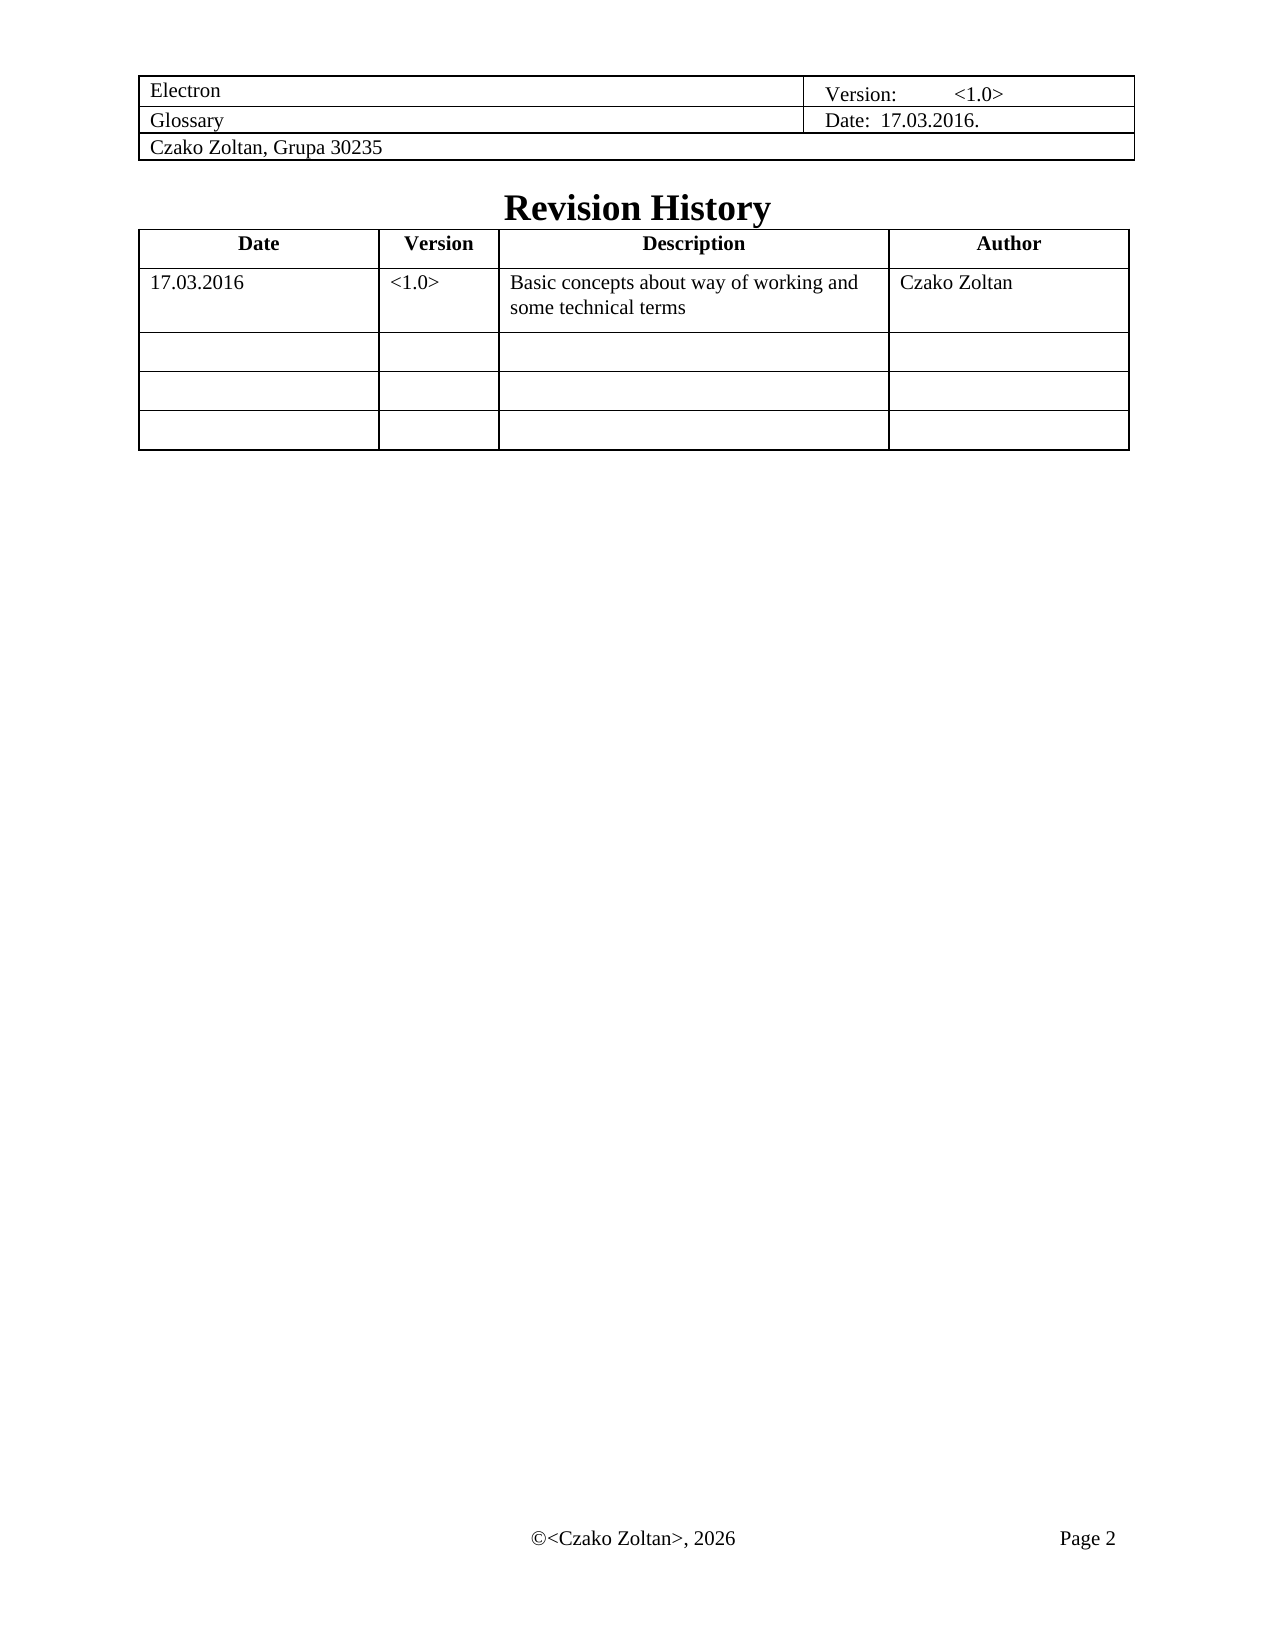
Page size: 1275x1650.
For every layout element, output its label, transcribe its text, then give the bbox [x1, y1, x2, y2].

title Revision History [150, 185, 1125, 228]
table_cell [380, 411, 498, 449]
table_cell [140, 372, 378, 410]
table_cell [380, 333, 498, 371]
table_cell [500, 372, 888, 410]
table_cell [380, 372, 498, 410]
table_header Version [380, 230, 498, 268]
table_cell [890, 411, 1128, 449]
table_header Date [140, 230, 378, 268]
table_cell [140, 411, 378, 449]
table_cell <1.0> [380, 269, 498, 332]
table_cell Basic concepts about way of working and some technical terms [500, 269, 888, 332]
table_cell [890, 333, 1128, 371]
table_cell [500, 411, 888, 449]
table_cell [140, 333, 378, 371]
table_cell 17.03.2016 [140, 269, 378, 332]
table_cell [500, 333, 888, 371]
table_cell Czako Zoltan [890, 269, 1128, 332]
table_header Author [890, 230, 1128, 268]
table_header Description [500, 230, 888, 268]
table_cell [890, 372, 1128, 410]
